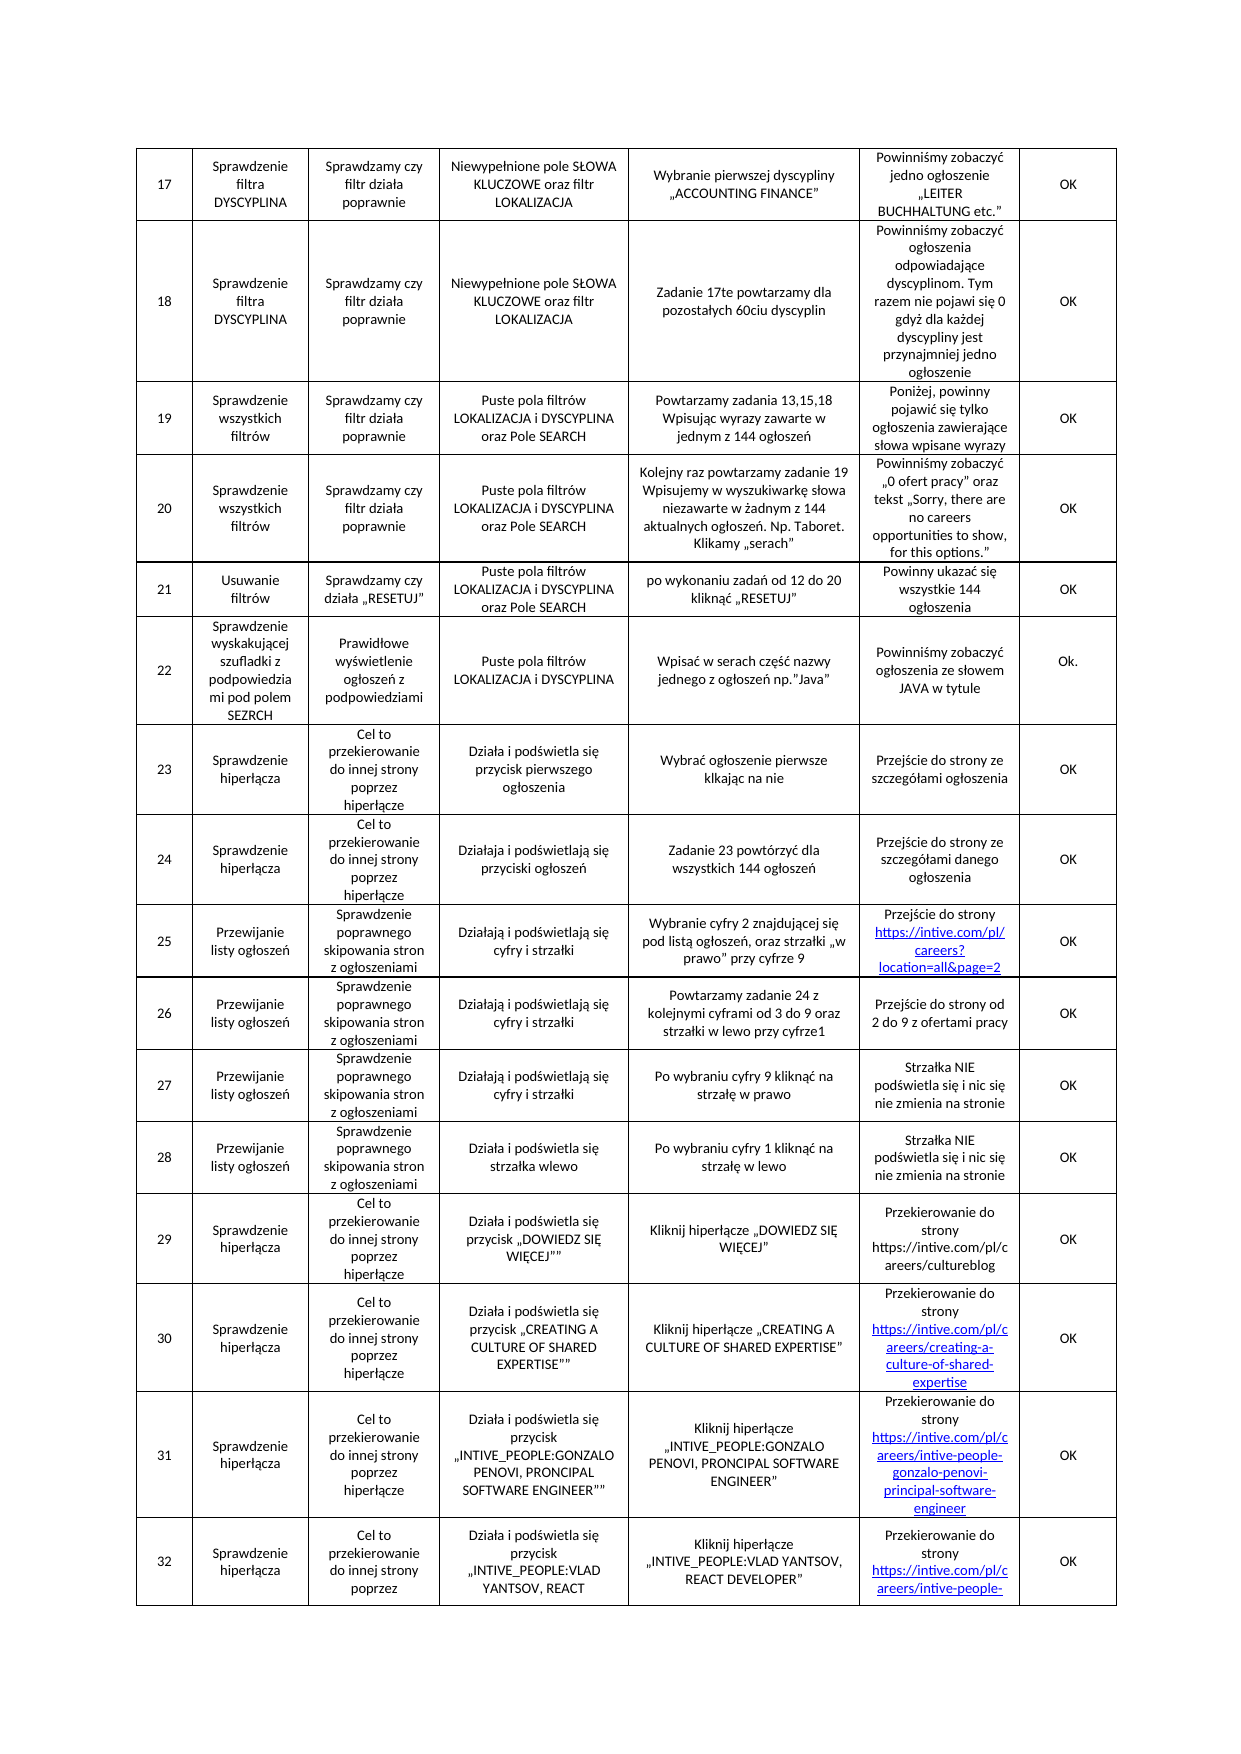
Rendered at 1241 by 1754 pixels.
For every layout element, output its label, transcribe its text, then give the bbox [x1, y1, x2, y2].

table_cell Puste pola filtrów LOKALIZACJA i DYSCYPLINA oraz Pole SEARCH [440, 382, 628, 453]
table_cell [193, 1518, 308, 1605]
table_cell Sprawdzenie wszystkich filtrów [193, 455, 308, 561]
table_cell 25 [137, 905, 192, 976]
table_cell Sprawdzenie wszystkich filtrów [193, 382, 308, 453]
table_cell Puste pola filtrów LOKALIZACJA i DYSCYPLINA oraz Pole SEARCH [440, 455, 628, 561]
table_cell Kliknij hiperłącze „CREATING A CULTURE OF SHARED EXPERTISE” [629, 1284, 859, 1391]
table_cell Sprawdzamy czy działa „RESETUJ” [309, 563, 439, 616]
table_cell Przekierowanie do strony https://intive.com/pl/careers/creating-a-culture-of-shared-expertise [860, 1284, 1019, 1391]
table_cell Działają i podświetlają się cyfry i strzałki [440, 905, 628, 976]
table_cell Zadanie 23 powtórzyć dla wszystkich 144 ogłoszeń [629, 815, 859, 904]
table_cell Sprawdzenie poprawnego skipowania stron z ogłoszeniami [309, 1050, 439, 1121]
table_cell Sprawdzenie hiperłącza [193, 1284, 308, 1391]
table_cell Powinny ukazać się wszystkie 144 ogłoszenia [860, 563, 1019, 616]
table_cell Działa i podświetla się przycisk pierwszego ogłoszenia [440, 725, 628, 814]
table_cell Powinniśmy zobaczyć ogłoszenia odpowiadające dyscyplinom. Tym razem nie pojawi się 0 gdyż dla każdej dyscypliny jest przynajmniej jedno ogłoszenie [860, 221, 1019, 381]
table_cell Przejście do strony ze szczegółami ogłoszenia [860, 725, 1019, 814]
table_cell Działaja i podświetlają się przyciski ogłoszeń [440, 815, 628, 904]
table_cell OK [1020, 1518, 1116, 1605]
table_cell Działają i podświetlają się cyfry i strzałki [440, 978, 628, 1049]
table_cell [860, 1518, 1019, 1605]
table_cell Puste pola filtrów LOKALIZACJA i DYSCYPLINA [440, 617, 628, 724]
table_cell 32 [137, 1518, 192, 1605]
table_cell Niewypełnione pole SŁOWA KLUCZOWE oraz filtr LOKALIZACJA [440, 149, 628, 220]
table_cell Wybranie cyfry 2 znajdującej się pod listą ogłoszeń, oraz strzałki „w prawo” przy cyfrze 9 [629, 905, 859, 976]
table_cell 22 [137, 617, 192, 724]
table_cell OK [1020, 1122, 1116, 1193]
table_cell Sprawdzenie poprawnego skipowania stron z ogłoszeniami [309, 978, 439, 1049]
table_cell Sprawdzamy czy filtr działa poprawnie [309, 221, 439, 381]
table_cell Przewijanie listy ogłoszeń [193, 1122, 308, 1193]
table_cell OK [1020, 382, 1116, 453]
table_cell Powinniśmy zobaczyć „0 ofert pracy” oraz tekst „Sorry, there are no careers opportunities to show, for this options.” [860, 455, 1019, 561]
table_cell Puste pola filtrów LOKALIZACJA i DYSCYPLINA oraz Pole SEARCH [440, 563, 628, 616]
table_cell Po wybraniu cyfry 1 kliknąć na strzałę w lewo [629, 1122, 859, 1193]
table_cell 21 [137, 563, 192, 616]
table_cell Sprawdzenie filtra DYSCYPLINA [193, 149, 308, 220]
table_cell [309, 1518, 439, 1605]
table_cell Cel to przekierowanie do innej strony poprzez hiperłącze [309, 1284, 439, 1391]
table_cell Powinniśmy zobaczyć jedno ogłoszenie „LEITER BUCHHALTUNG etc.” [860, 149, 1019, 220]
table_cell Sprawdzenie poprawnego skipowania stron z ogłoszeniami [309, 905, 439, 976]
table_cell OK [1020, 455, 1116, 561]
table_cell OK [1020, 815, 1116, 904]
table_cell Strzałka NIE podświetla się i nic się nie zmienia na stronie [860, 1050, 1019, 1121]
table_cell OK [1020, 1284, 1116, 1391]
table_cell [629, 1518, 859, 1605]
table_cell Cel to przekierowanie do innej strony poprzez hiperłącze [309, 1194, 439, 1283]
table_cell 24 [137, 815, 192, 904]
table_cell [309, 149, 439, 220]
table_cell Przekierowanie do strony https://intive.com/pl/careers/intive-people-gonzalo-penovi-principal-software-engineer [860, 1392, 1019, 1517]
table_cell Sprawdzamy czy filtr działa poprawnie [309, 455, 439, 561]
table_cell Działa i podświetla się strzałka wlewo [440, 1122, 628, 1193]
table_cell Działa i podświetla się przycisk „CREATING A CULTURE OF SHARED EXPERTISE”” [440, 1284, 628, 1391]
table_cell Niewypełnione pole SŁOWA KLUCZOWE oraz filtr LOKALIZACJA [440, 221, 628, 381]
table_cell Przejście do strony https://intive.com/pl/careers?location=all&page=2 [860, 905, 1019, 976]
table_cell OK [1020, 563, 1116, 616]
table_cell Prawidłowe wyświetlenie ogłoszeń z podpowiedziami [309, 617, 439, 724]
table_cell OK [1020, 1194, 1116, 1283]
table_cell Powtarzamy zadanie 24 z kolejnymi cyframi od 3 do 9 oraz strzałki w lewo przy cyfrze1 [629, 978, 859, 1049]
table_cell Wybranie pierwszej dyscypliny „ACCOUNTING FINANCE” [629, 149, 859, 220]
table_cell 18 [137, 221, 192, 381]
table_cell Działają i podświetlają się cyfry i strzałki [440, 1050, 628, 1121]
table_cell Powinniśmy zobaczyć ogłoszenia ze słowem JAVA w tytule [860, 617, 1019, 724]
table_cell 19 [137, 382, 192, 453]
table_cell Zadanie 17te powtarzamy dla pozostałych 60ciu dyscyplin [629, 221, 859, 381]
table_cell 20 [137, 455, 192, 561]
table_cell OK [1020, 1392, 1116, 1517]
table_cell Ok. [1020, 617, 1116, 724]
table_cell 30 [137, 1284, 192, 1391]
table_cell Sprawdzenie hiperłącza [193, 725, 308, 814]
table_cell Usuwanie filtrów [193, 563, 308, 616]
table_cell Cel to przekierowanie do innej strony poprzez hiperłącze [309, 815, 439, 904]
table_cell Działa i podświetla się przycisk „INTIVE_PEOPLE:GONZALO PENOVI, PRONCIPAL SOFTWARE ENGINEER”” [440, 1392, 628, 1517]
table_cell Kliknij hiperłącze „INTIVE_PEOPLE:GONZALO PENOVI, PRONCIPAL SOFTWARE ENGINEER” [629, 1392, 859, 1517]
table_cell Sprawdzenie hiperłącza [193, 1194, 308, 1283]
table_cell Strzałka NIE podświetla się i nic się nie zmienia na stronie [860, 1122, 1019, 1193]
table_cell 29 [137, 1194, 192, 1283]
table_cell Przewijanie listy ogłoszeń [193, 1050, 308, 1121]
table_cell Przekierowanie do strony https://intive.com/pl/careers/cultureblog [860, 1194, 1019, 1283]
table_cell Kliknij hiperłącze „DOWIEDZ SIĘ WIĘCEJ” [629, 1194, 859, 1283]
table_cell Kolejny raz powtarzamy zadanie 19 Wpisujemy w wyszukiwarkę słowa niezawarte w żadnym z 144 aktualnych ogłoszeń. Np. Taboret. Klikamy „serach” [629, 455, 859, 561]
table_cell 31 [137, 1392, 192, 1517]
table_cell Powtarzamy zadania 13,15,18 Wpisując wyrazy zawarte w jednym z 144 ogłoszeń [629, 382, 859, 453]
table_cell Po wybraniu cyfry 9 kliknąć na strzałę w prawo [629, 1050, 859, 1121]
table_cell Wybrać ogłoszenie pierwsze klkając na nie [629, 725, 859, 814]
table_cell 23 [137, 725, 192, 814]
table_cell Sprawdzenie hiperłącza [193, 1392, 308, 1517]
table_cell Przewijanie listy ogłoszeń [193, 978, 308, 1049]
table_cell OK [1020, 1050, 1116, 1121]
table_cell Cel to przekierowanie do innej strony poprzez hiperłącze [309, 1392, 439, 1517]
table_cell OK [1020, 725, 1116, 814]
table_cell OK [1020, 905, 1116, 976]
table_cell Przewijanie listy ogłoszeń [193, 905, 308, 976]
table_cell Przejście do strony ze szczegółami danego ogłoszenia [860, 815, 1019, 904]
table_cell Sprawdzamy czy filtr działa poprawnie [309, 382, 439, 453]
table_cell 27 [137, 1050, 192, 1121]
table_cell OK [1020, 978, 1116, 1049]
table_cell Działa i podświetla się przycisk „DOWIEDZ SIĘ WIĘCEJ”” [440, 1194, 628, 1283]
table_cell OK [1020, 221, 1116, 381]
table_cell 26 [137, 978, 192, 1049]
table_cell Cel to przekierowanie do innej strony poprzez hiperłącze [309, 725, 439, 814]
table_cell Sprawdzenie wyskakującej szufladki z podpowiedziami pod polem SEZRCH [193, 617, 308, 724]
table_cell Wpisać w serach część nazwy jednego z ogłoszeń np.”Java” [629, 617, 859, 724]
table_cell po wykonaniu zadań od 12 do 20 kliknąć „RESETUJ” [629, 563, 859, 616]
table_cell Przejście do strony od 2 do 9 z ofertami pracy [860, 978, 1019, 1049]
table_cell 28 [137, 1122, 192, 1193]
table_cell 17 [137, 149, 192, 220]
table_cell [440, 1518, 628, 1605]
table_cell Sprawdzenie filtra DYSCYPLINA [193, 221, 308, 381]
table_cell Sprawdzenie poprawnego skipowania stron z ogłoszeniami [309, 1122, 439, 1193]
table_cell Sprawdzenie hiperłącza [193, 815, 308, 904]
table_cell Poniżej, powinny pojawić się tylko ogłoszenia zawierające słowa wpisane wyrazy [860, 382, 1019, 453]
table_cell OK [1020, 149, 1116, 220]
